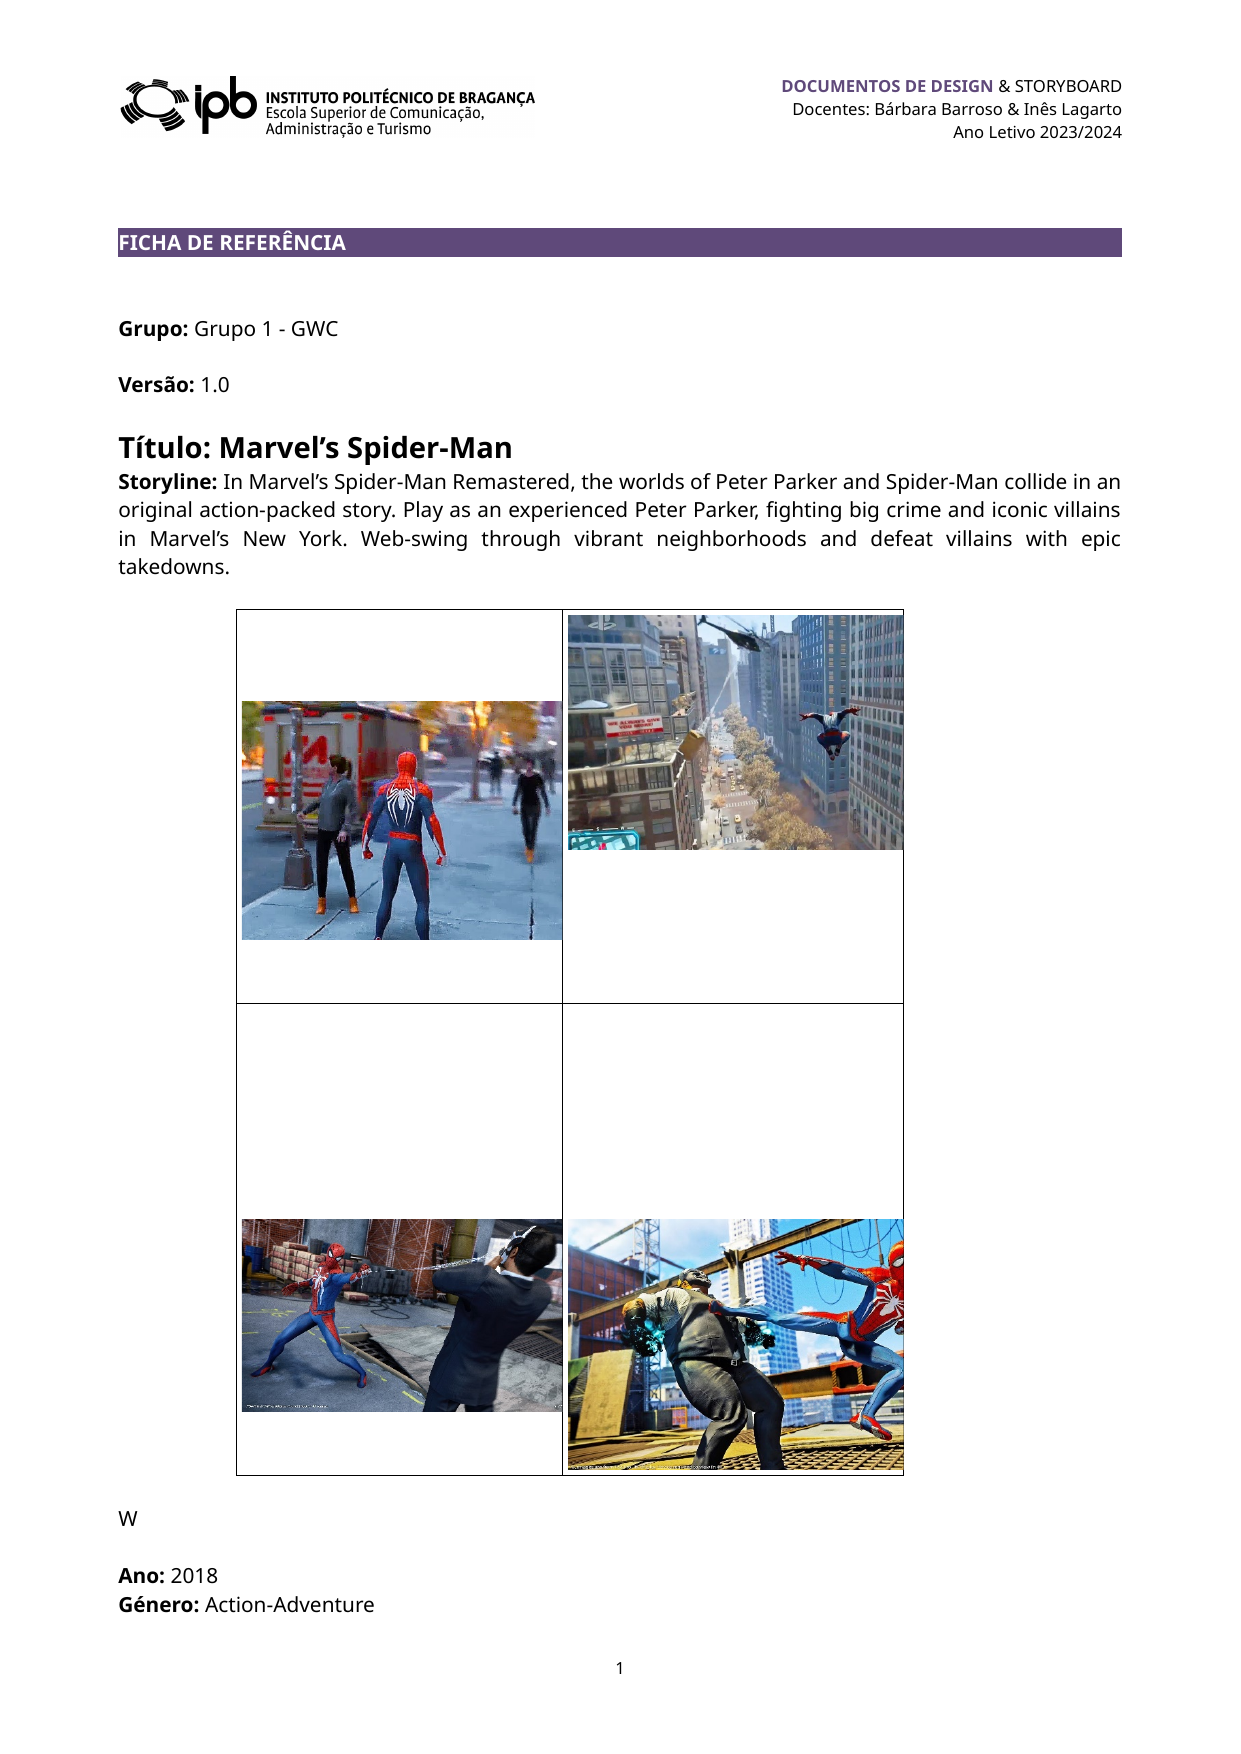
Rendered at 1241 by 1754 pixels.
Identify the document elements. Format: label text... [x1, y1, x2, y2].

picture [568, 615, 904, 850]
table_cell [563, 1214, 903, 1475]
table_header [563, 610, 903, 1002]
text Storyline: In Marvel’s Spider-Man Remastered, the worlds of Peter Parker and Spider-Man collide in an original action-packed story. Play as an experienced Peter Parker, fighting big crime and iconic villains in Marvel’s New York. Web-swing through vibrant neighborhoods and defeat villains with epic takedowns. [118, 467, 1122, 581]
text Versão: 1.0 [118, 371, 1122, 399]
picture [241, 1219, 563, 1412]
text W [118, 1504, 1122, 1533]
picture [241, 701, 563, 940]
table_cell [237, 1214, 562, 1475]
table_header [237, 610, 562, 1002]
picture [120, 76, 535, 138]
text Grupo: Grupo 1 - GWC [118, 314, 1122, 342]
table_cell [563, 1004, 903, 1213]
text Ano: 2018 [118, 1561, 1122, 1590]
text Género: Action-Adventure [118, 1590, 1122, 1618]
picture [568, 1219, 904, 1470]
table_cell [237, 1004, 562, 1213]
text Título: Marvel’s Spider-Man [118, 427, 1122, 467]
text FICHA DE REFERÊNCIA [118, 228, 1122, 257]
